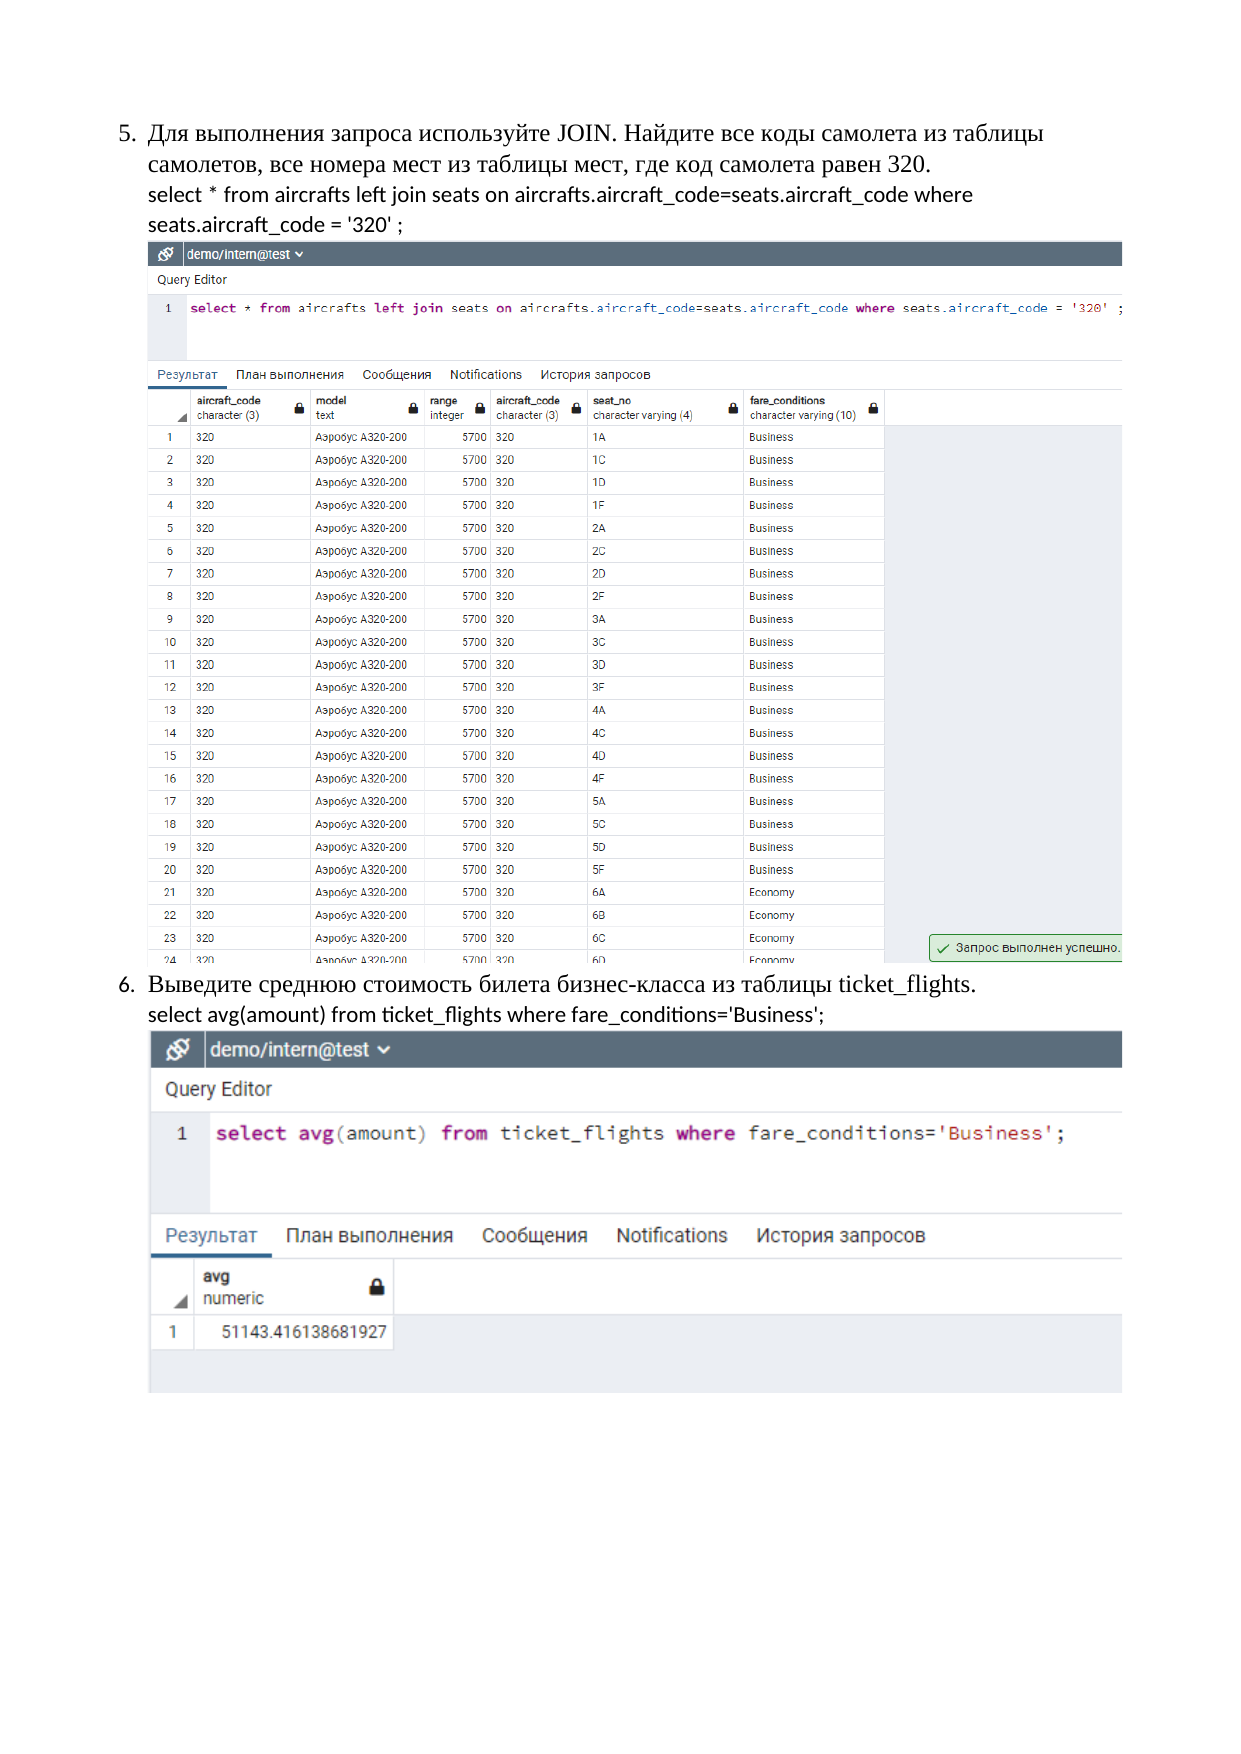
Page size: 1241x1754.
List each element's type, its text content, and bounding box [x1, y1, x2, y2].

picture [147, 1030, 1123, 1393]
picture [147, 240, 1123, 967]
